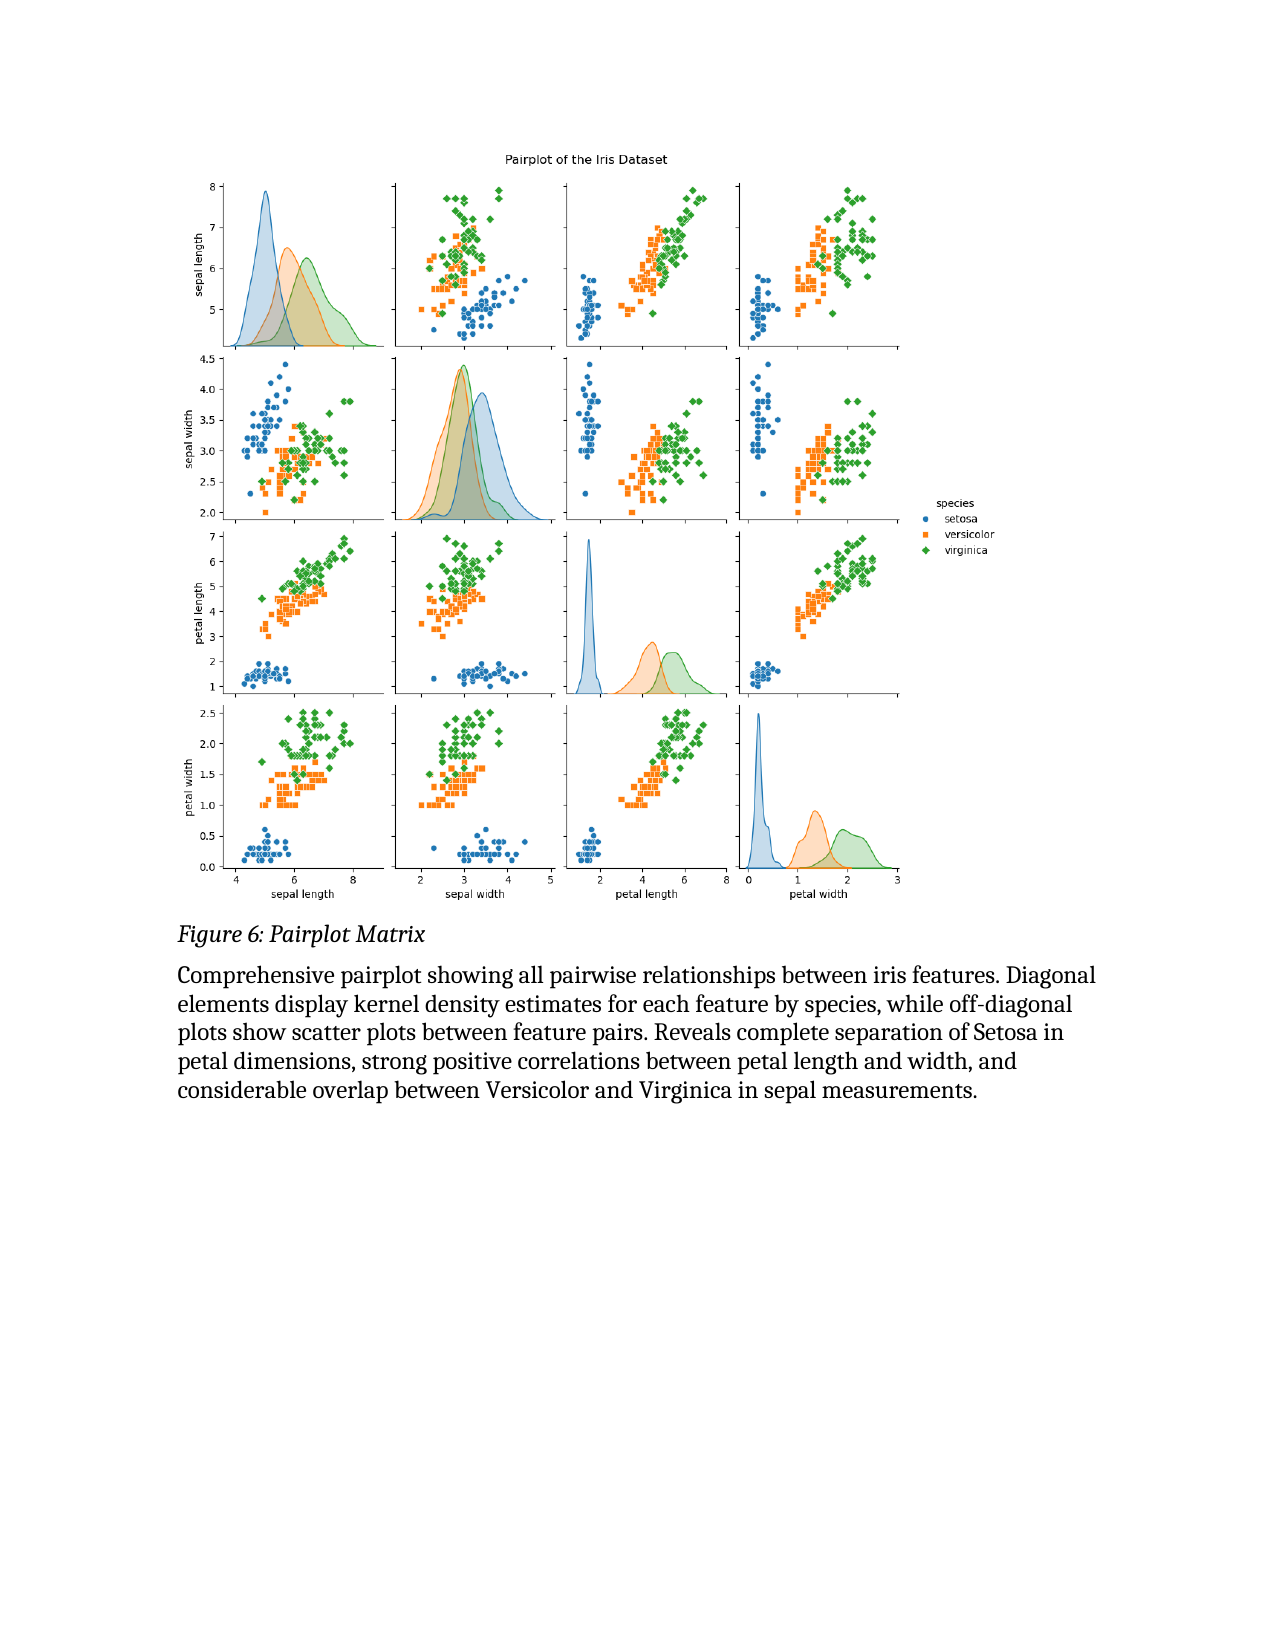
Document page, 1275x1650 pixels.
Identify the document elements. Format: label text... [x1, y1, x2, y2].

text Figure 6: Pairplot Matrix [177, 919, 1098, 948]
text Comprehensive pairplot showing all pairwise relationships between iris features. Diagonal elements display kernel density estimates for each feature by species, while off-diagonal plots show scatter plots between feature pairs. Reveals complete separation of Setosa in petal dimensions, strong positive correlations between petal length and width, and considerable overlap between Versicolor and Virginica in sepal measurements. [177, 961, 1098, 1104]
picture [177, 147, 1003, 907]
